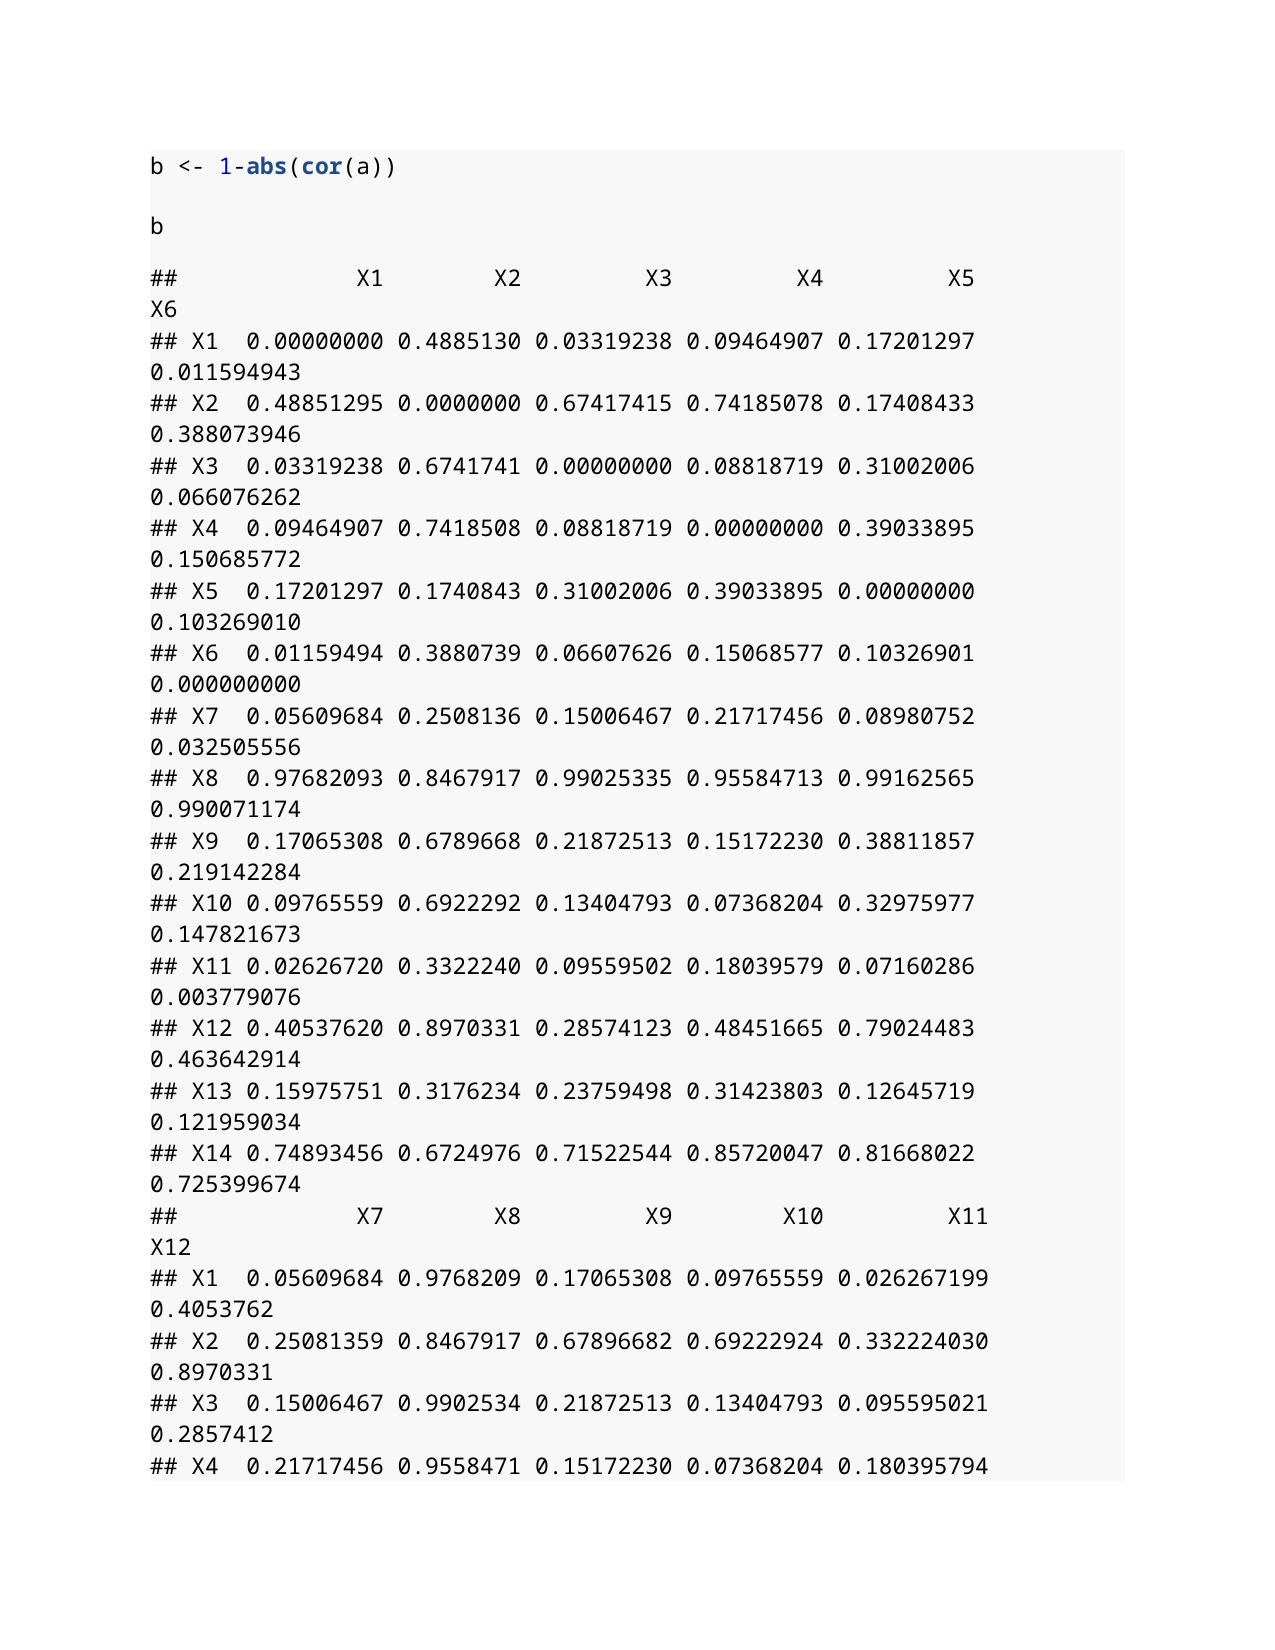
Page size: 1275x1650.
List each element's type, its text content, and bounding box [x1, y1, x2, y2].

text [150, 262, 1125, 1481]
text b <- 1-abs(cor(a)) b [150, 150, 1125, 241]
